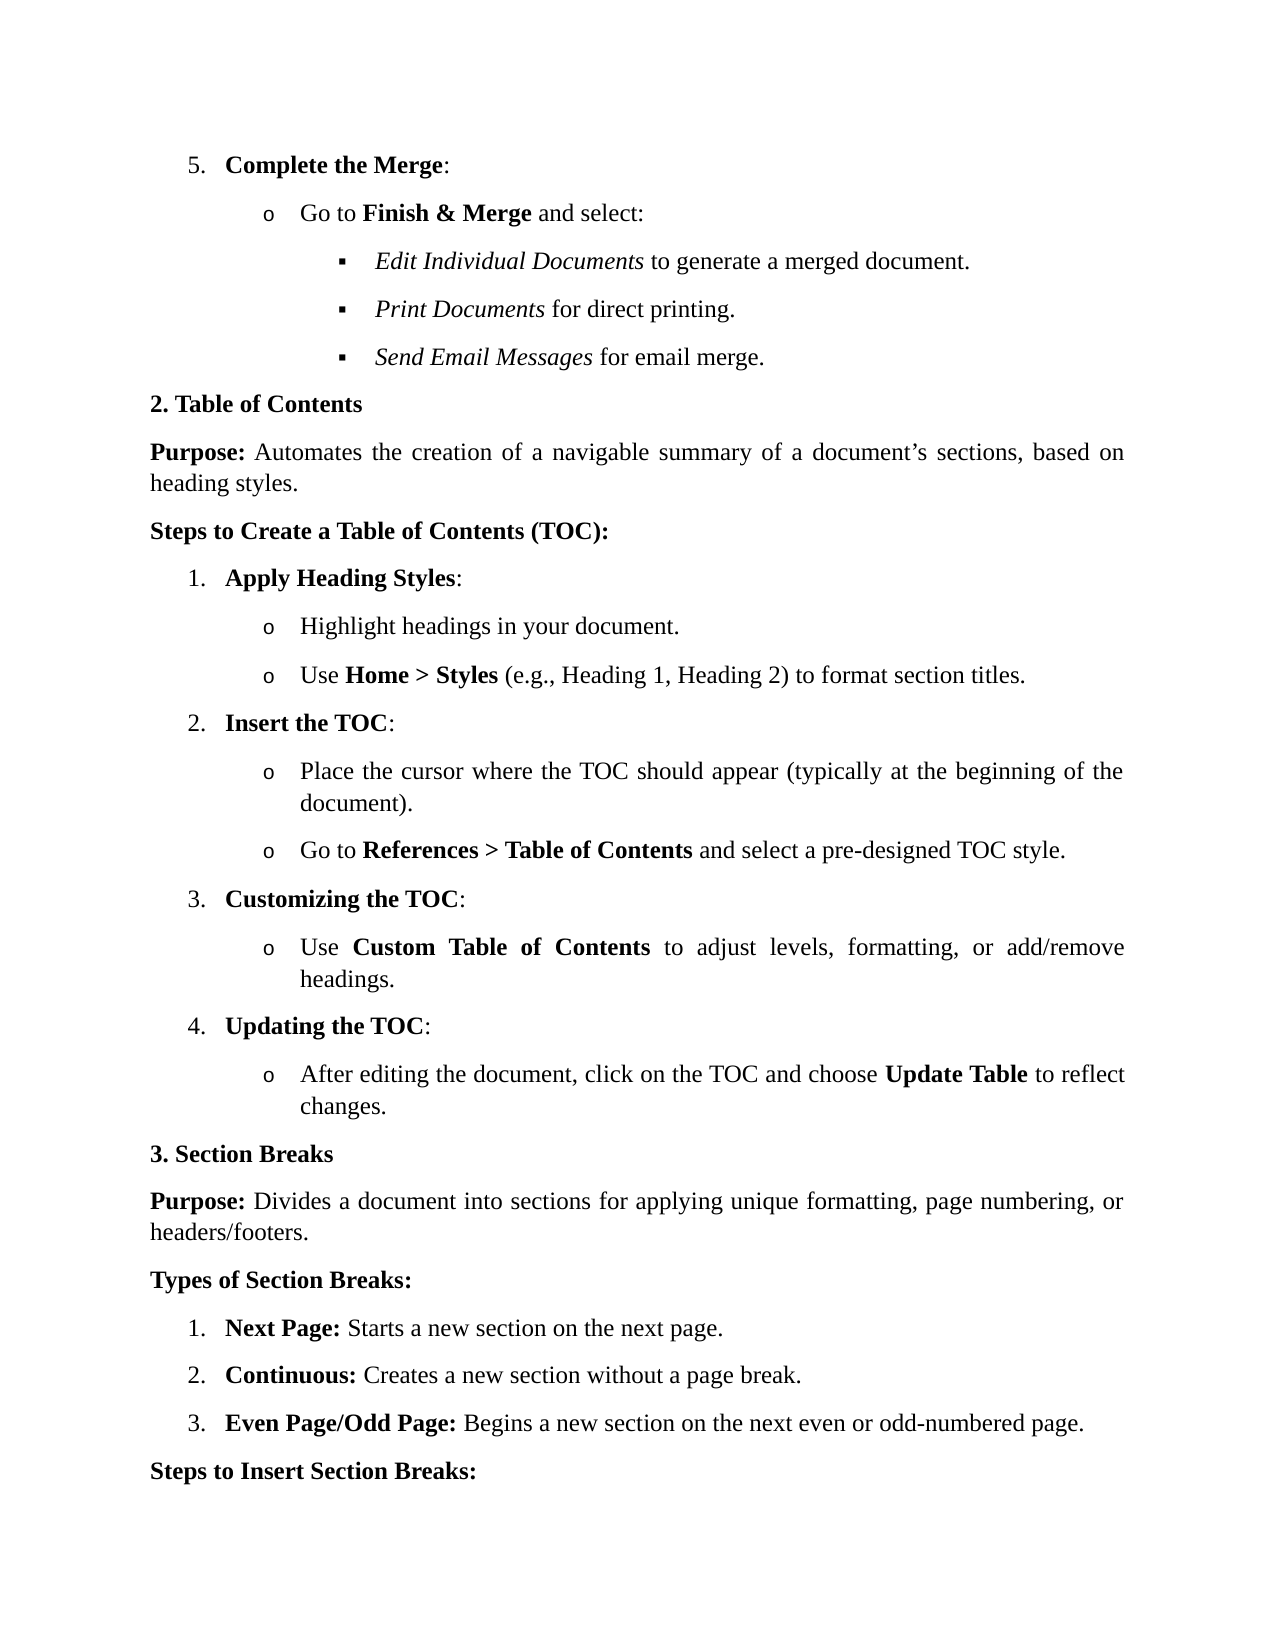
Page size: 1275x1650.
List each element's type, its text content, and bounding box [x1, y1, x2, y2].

text 3. Section Breaks [150, 1139, 1125, 1167]
list Apply Heading Styles: [187, 563, 1125, 592]
list Customizing the TOC: [187, 884, 1125, 913]
list Insert the TOC: [187, 708, 1125, 737]
list Place the cursor where the TOC should appear (typically at the beginning of the document). [262, 756, 1125, 817]
list Highlight headings in your document. [262, 611, 1125, 641]
list Go to Finish & Merge and select: [262, 198, 1125, 227]
list Updating the TOC: [187, 1011, 1125, 1040]
list Continuous: Creates a new section without a page break. [187, 1361, 1125, 1389]
text Purpose: Divides a document into sections for applying unique formatting, page numbering, or headers/footers. [150, 1186, 1125, 1246]
text Purpose: Automates the creation of a navigable summary of a document’s sections, based on heading styles. [150, 437, 1125, 497]
list Next Page: Starts a new section on the next page. [187, 1313, 1125, 1342]
list Complete the Merge: [187, 150, 1125, 179]
text 2. Table of Contents [150, 389, 1125, 418]
list Use Custom Table of Contents to adjust levels, formatting, or add/remove headings. [262, 932, 1125, 992]
text Steps to Create a Table of Contents (TOC): [150, 516, 1125, 544]
text Types of Section Breaks: [150, 1265, 1125, 1294]
list Print Documents for direct printing. [337, 294, 1125, 323]
list Go to References > Table of Contents and select a pre-designed TOC style. [262, 836, 1125, 865]
text Steps to Insert Section Breaks: [150, 1456, 1125, 1485]
list After editing the document, click on the TOC and choose Update Table to reflect changes. [262, 1059, 1125, 1120]
list Use Home > Styles (e.g., Heading 1, Heading 2) to format section titles. [262, 660, 1125, 689]
list Even Page/Odd Page: Begins a new section on the next even or odd-numbered page. [187, 1408, 1125, 1437]
list Edit Individual Documents to generate a merged document. [337, 246, 1125, 275]
list Send Email Messages for email merge. [337, 342, 1125, 370]
